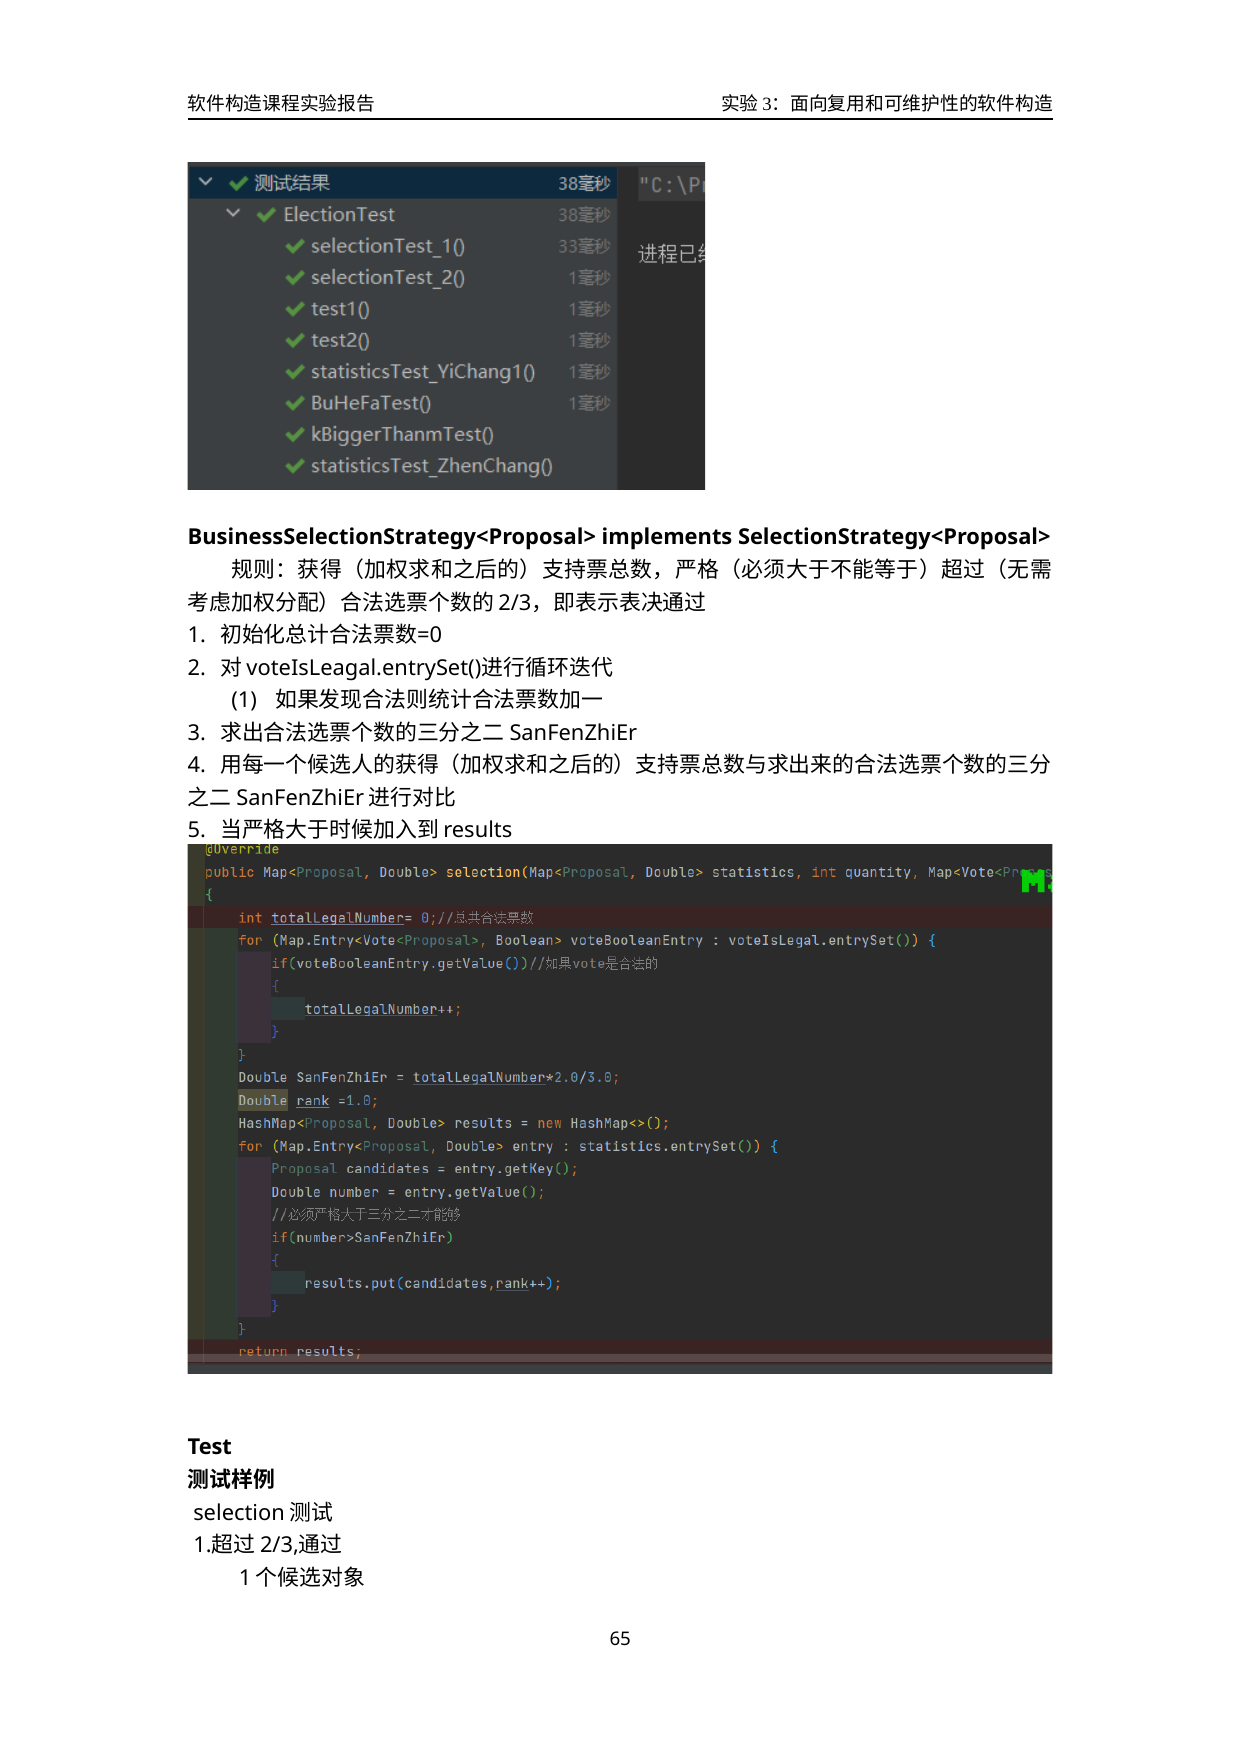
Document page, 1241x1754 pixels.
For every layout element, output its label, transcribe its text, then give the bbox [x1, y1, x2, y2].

text 1.超过2/3,通过 [187, 1527, 1053, 1559]
text 1个候选对象 [187, 1559, 1053, 1592]
list 规则：获得（加权求和之后的）支持票总数，严格（必须大于不能等于）超过（无需考虑加权分配）合法选票个数的2/3，即表示表决通过 [187, 552, 1053, 617]
list 当严格大于时候加入到results [187, 812, 1053, 844]
text 测试样例 [187, 1462, 1053, 1494]
list 如果发现合法则统计合法票数加一 [231, 682, 1053, 714]
list 初始化总计合法票数=0 [187, 617, 1053, 649]
text BusinessSelectionStrategy<Proposal> implements SelectionStrategy<Proposal> [187, 519, 1053, 552]
text Test [187, 1429, 1053, 1462]
picture [187, 844, 1053, 1374]
list 用每一个候选人的获得（加权求和之后的）支持票总数与求出来的合法选票个数的三分之二 SanFenZhiEr进行对比 [187, 747, 1053, 812]
text selection测试 [187, 1494, 1053, 1527]
list 对voteIsLeagal.entrySet()进行循环迭代 [187, 649, 1053, 682]
list 求出合法选票个数的三分之二 SanFenZhiEr [187, 714, 1053, 747]
picture [187, 162, 705, 490]
